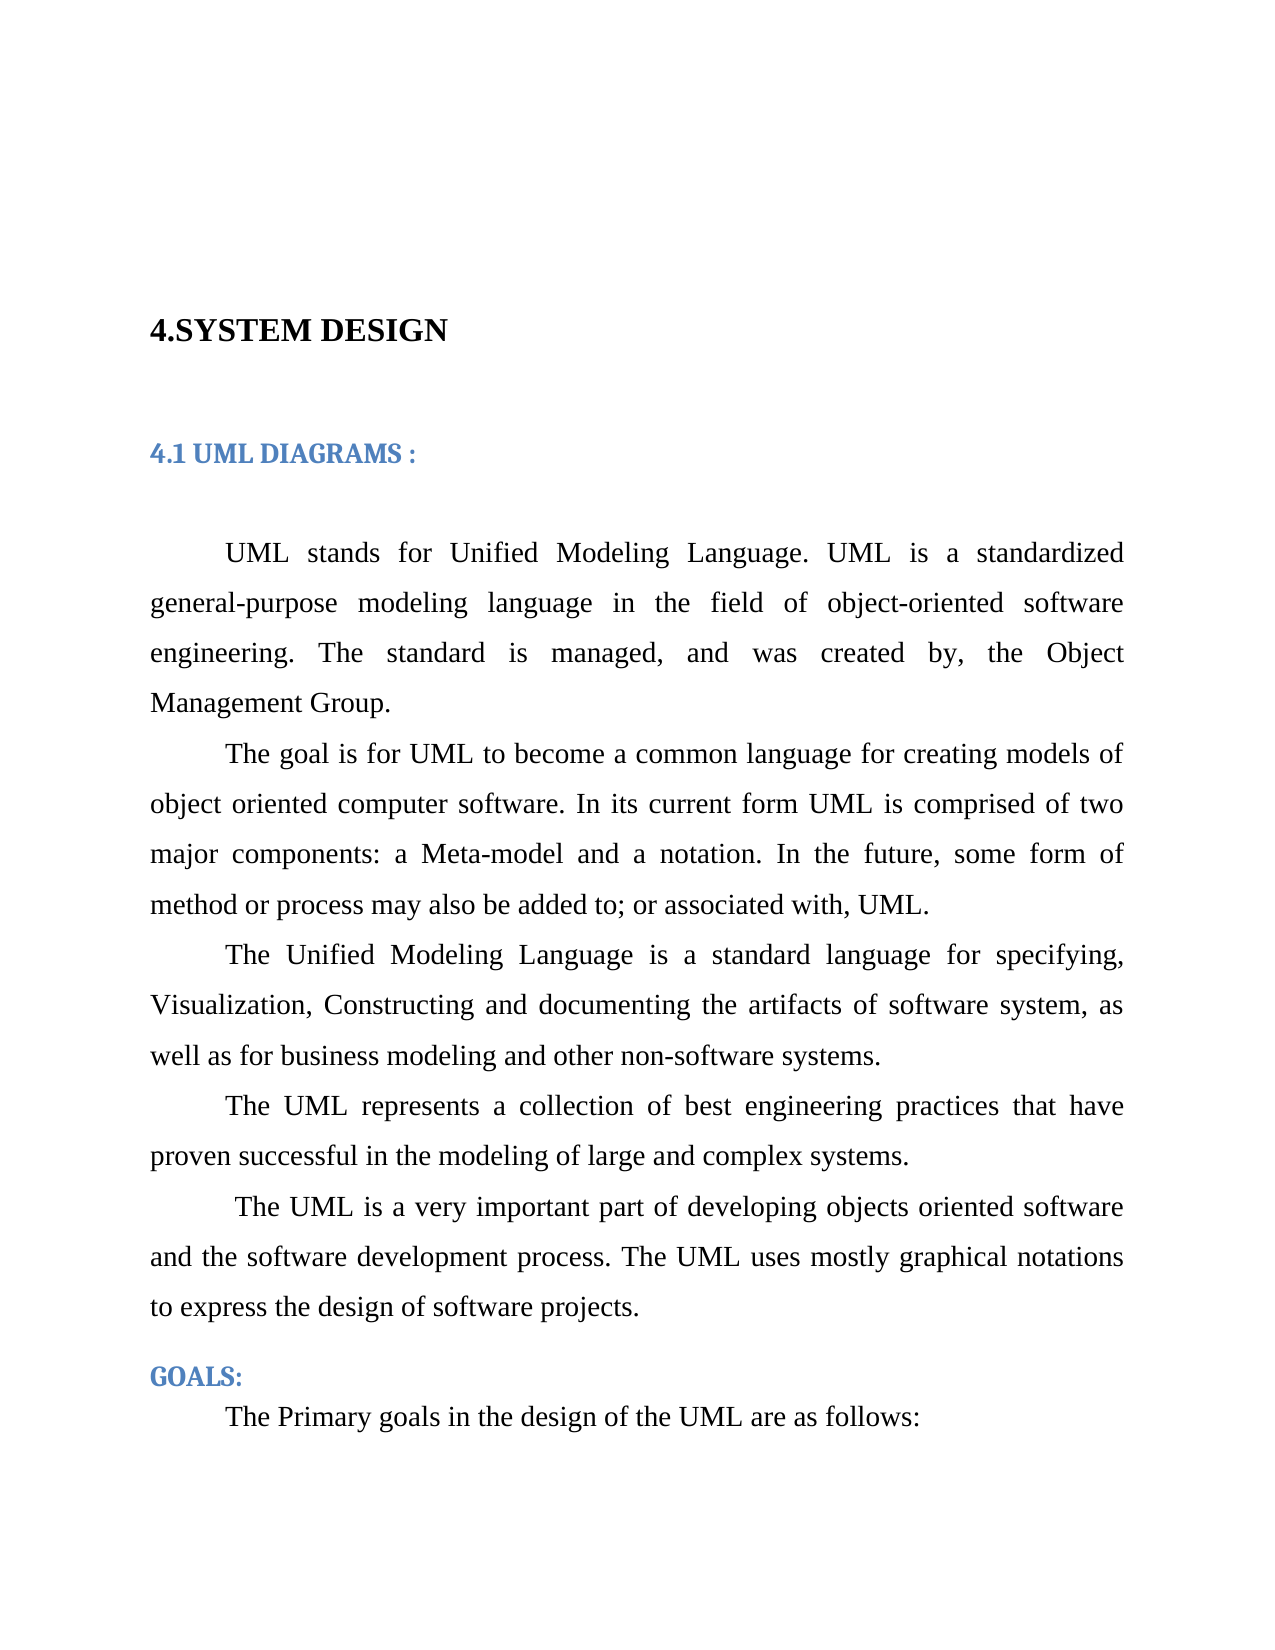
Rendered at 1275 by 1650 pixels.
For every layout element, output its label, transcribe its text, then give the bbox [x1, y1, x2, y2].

subtitle GOALS: [150, 1361, 1125, 1394]
list The UML is a very important part of developing objects oriented software and the software development process. The UML uses mostly graphical notations to express the design of software projects. [150, 1189, 1125, 1323]
subtitle 4.SYSTEM DESIGN [150, 310, 1125, 348]
list The goal is for UML to become a common language for creating models of object oriented computer software. In its current form UML is comprised of two major components: a Meta-model and a notation. In the future, some form of method or process may also be added to; or associated with, UML. [150, 736, 1125, 920]
list The Unified Modeling Language is a standard language for specifying, Visualization, Constructing and documenting the artifacts of software system, as well as for business modeling and other non-software systems. [150, 937, 1125, 1071]
subtitle 4.1 UML DIAGRAMS : [150, 437, 1125, 470]
list The UML represents a collection of best engineering practices that have proven successful in the modeling of large and complex systems. [150, 1088, 1125, 1172]
list UML stands for Unified Modeling Language. UML is a standardized general-purpose modeling language in the field of object-oriented software engineering. The standard is managed, and was created by, the Object Management Group. [150, 535, 1125, 719]
list The Primary goals in the design of the UML are as follows: [150, 1399, 1125, 1433]
